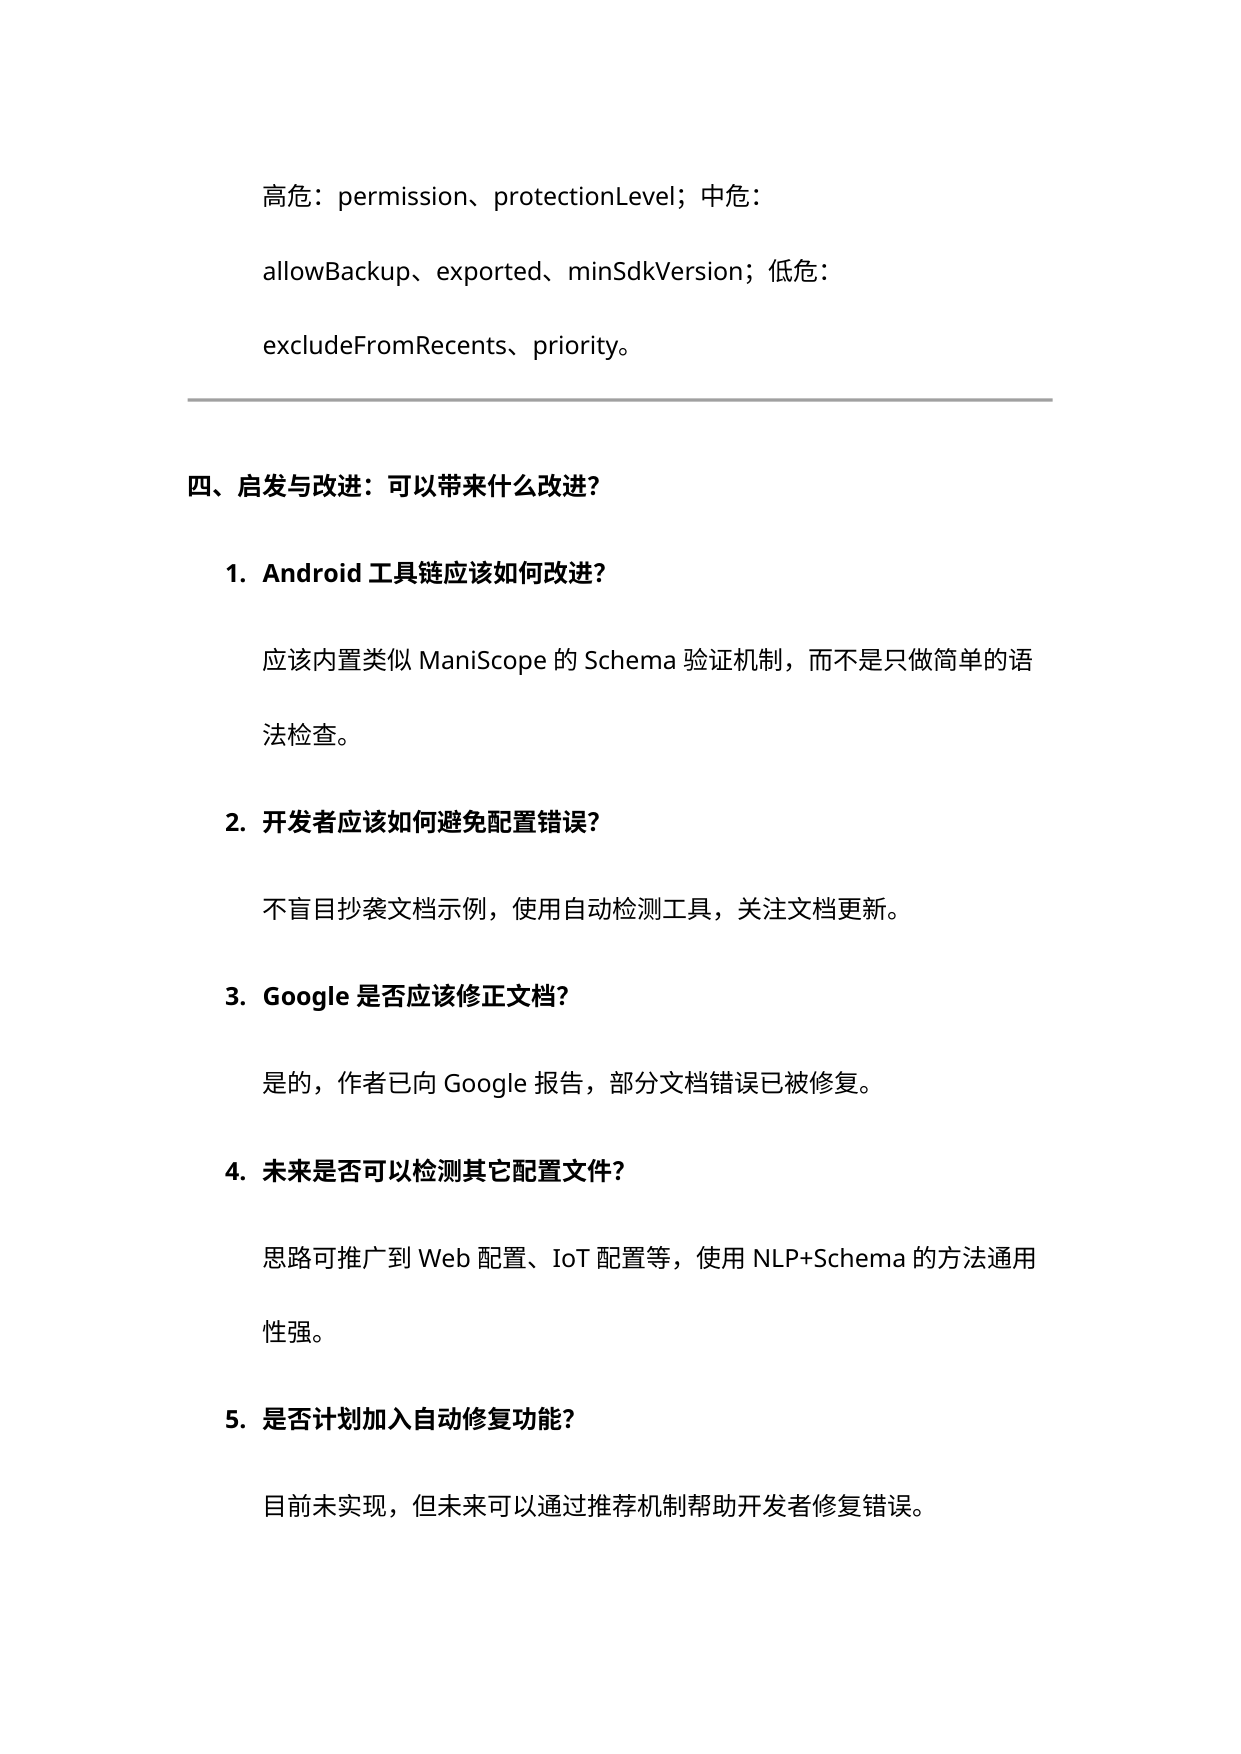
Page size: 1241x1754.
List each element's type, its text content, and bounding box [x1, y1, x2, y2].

list 开发者应该如何避免配置错误？ [225, 788, 1053, 853]
text 四、启发与改进：可以带来什么改进？ [187, 452, 1053, 517]
list Android 工具链应该如何改进？ [225, 539, 1053, 604]
text 目前未实现，但未来可以通过推荐机制帮助开发者修复错误。 [262, 1472, 1053, 1537]
text 思路可推广到 Web 配置、IoT 配置等，使用 NLP+Schema 的方法通用性强。 [262, 1224, 1053, 1363]
text 高危：permission、protectionLevel；中危：allowBackup、exported、minSdkVersion；低危：excludeFromRecents、priority。 [262, 162, 1053, 376]
list Google 是否应该修正文档？ [225, 962, 1053, 1027]
list 是否计划加入自动修复功能？ [225, 1385, 1053, 1450]
text 不盲目抄袭文档示例，使用自动检测工具，关注文档更新。 [262, 875, 1053, 940]
text 是的，作者已向 Google 报告，部分文档错误已被修复。 [262, 1049, 1053, 1114]
text 应该内置类似 ManiScope 的 Schema 验证机制，而不是只做简单的语法检查。 [262, 626, 1053, 766]
list 未来是否可以检测其它配置文件？ [225, 1137, 1053, 1202]
